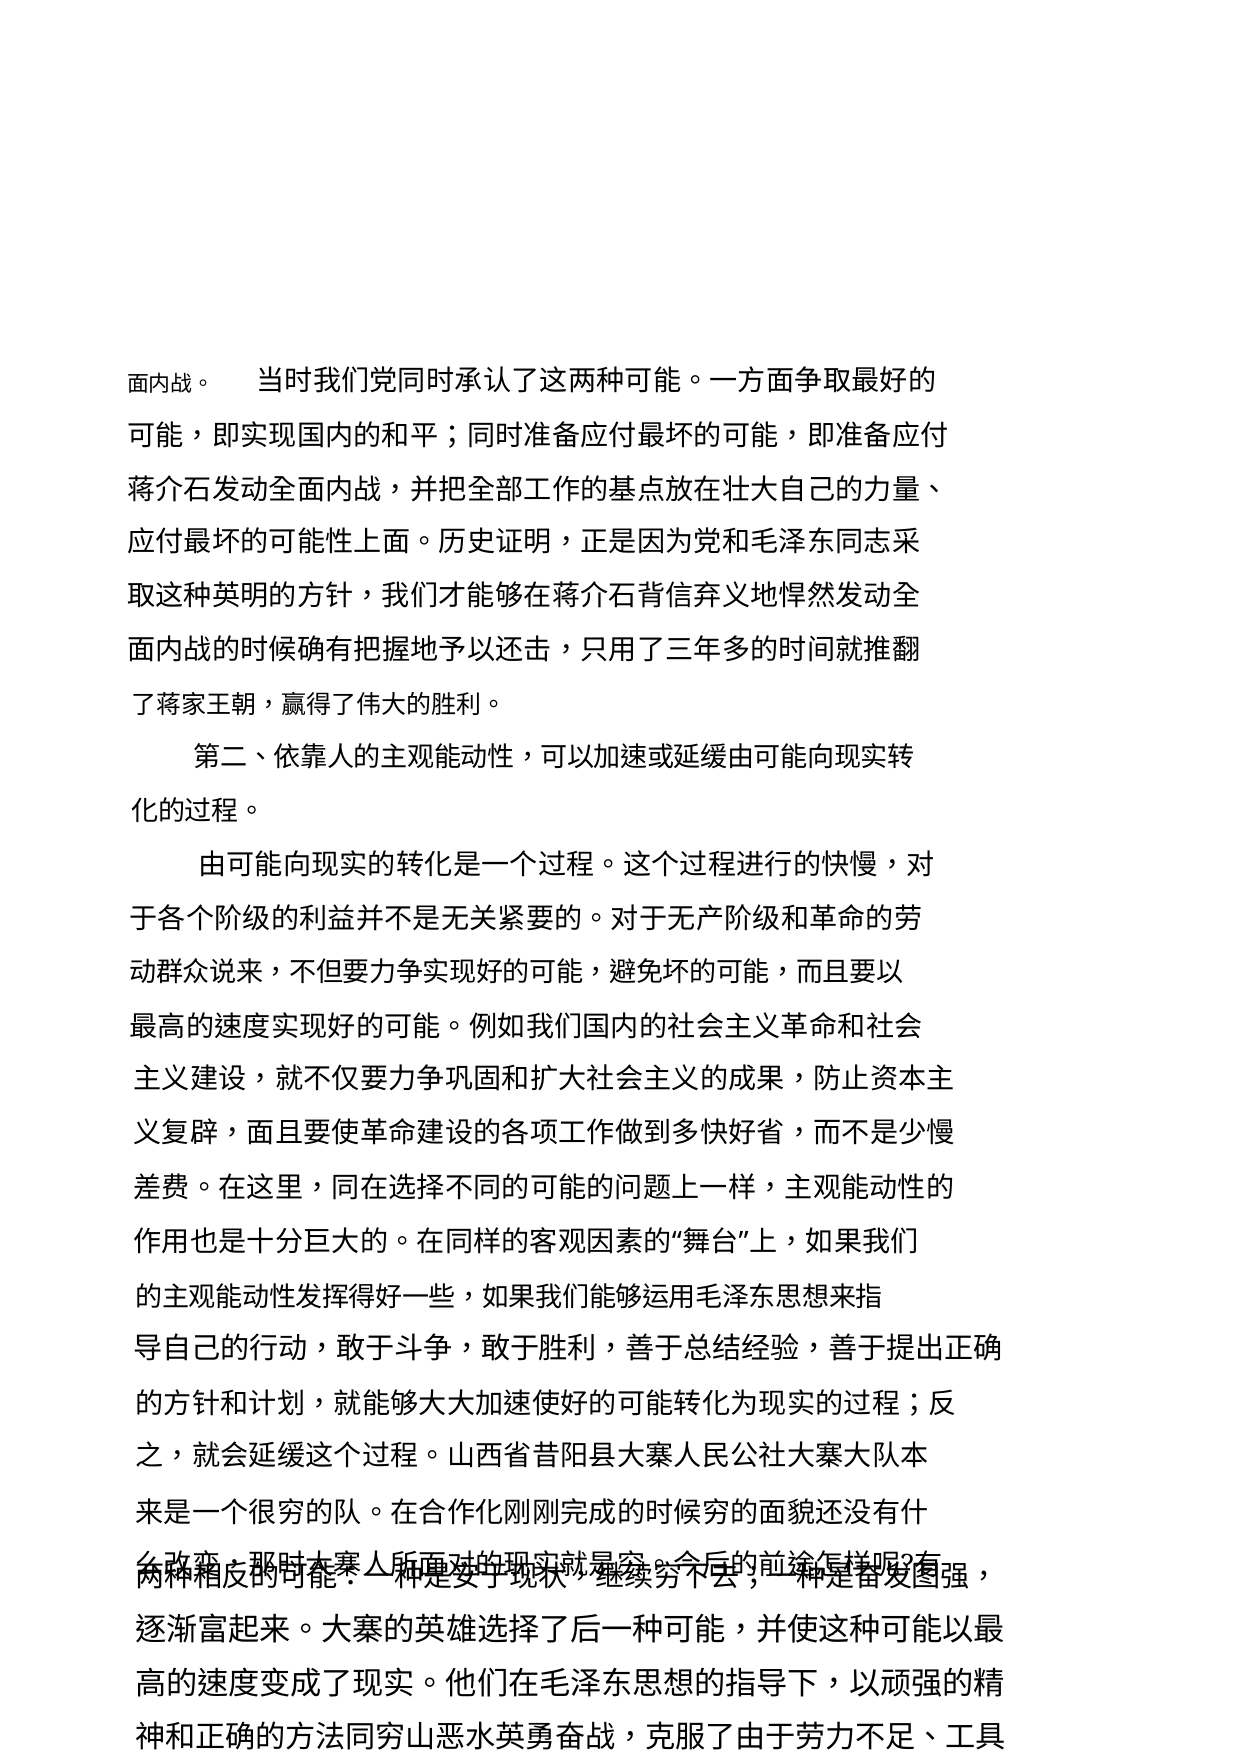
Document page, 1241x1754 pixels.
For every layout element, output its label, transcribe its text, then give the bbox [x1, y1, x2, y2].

text 动群众说来，不但要力争实现好的可能，避免坏的可能，而且要以 [129, 960, 1133, 987]
text 可能，即实现国内的和平；同时准备应付最坏的可能，即准备应付 [127, 422, 1074, 451]
text 高的速度变成了现实。他们在毛泽东思想的指导下，以顽强的精 [135, 1670, 1137, 1701]
text 于各个阶级的利益并不是无关紧要的。对于无产阶级和革命的劳 [129, 906, 1133, 934]
text 之，就会延缓这个过程。山西省昔阳县大寨人民公社大寨大队本 [135, 1443, 1133, 1472]
text 的方针和计划，就能够大大加速使好的可能转化为现实的过程；反 [135, 1391, 1133, 1419]
text 最高的速度实现好的可能。例如我们国内的社会主义革命和社会 [129, 1014, 1133, 1042]
text 作用也是十分巨大的。在同样的客观因素的“舞台”上，如果我们 [133, 1229, 1133, 1257]
text 来是一个很穷的队。在合作化刚刚完成的时候穷的面貌还没有什 [135, 1499, 1066, 1528]
text 了蒋家王朝，赢得了伟大的胜利。 [131, 693, 1074, 718]
text 义复辟，面且要使革命建设的各项工作做到多快好省，而不是少慢 [133, 1120, 1133, 1149]
text 逐渐富起来。大寨的英雄选择了后一种可能，并使这种可能以最 [135, 1616, 1137, 1647]
text 导自己的行动，敢于斗争，敢于胜利，善于总结经验，善于提出正确 [133, 1335, 1133, 1364]
text 蒋介石发动全面内战，并把全部工作的基点放在壮大自己的力量、 [127, 477, 1074, 505]
text 两种相反的可能：一种是安于现状，继续穷下去；一种是奋发图强， [135, 1563, 1137, 1592]
text 由可能向现实的转化是一个过程。这个过程进行的快慢，对 [198, 852, 1133, 880]
text 取这种英明的方针，我们才能够在蒋介石背信弃义地悍然发动全 [127, 583, 1074, 611]
text 面内战的时候确有把握地予以还击，只用了三年多的时间就推翻 [127, 637, 1074, 665]
text 当时我们党同时承认了这两种可能。一方面争取最好的 [256, 368, 1038, 397]
text 的主观能动性发挥得好一些，如果我们能够运用毛泽东思想来指 [135, 1285, 1133, 1312]
text 应付最坏的可能性上面。历史证明，正是因为党和毛泽东同志采 [127, 529, 1074, 557]
text 主义建设，就不仅要力争巩固和扩大社会主义的成果，防止资本主 [133, 1066, 1133, 1094]
text 面内战。 [127, 374, 247, 396]
text 神和正确的方法同穷山恶水英勇奋战，克服了由于劳力不足、工具 [135, 1724, 1137, 1754]
text 化的过程。 [131, 799, 1031, 826]
text 差费。在这里，同在选择不同的可能的问题上一样，主观能动性的 [133, 1174, 1133, 1203]
text 第二、依靠人的主观能动性，可以加速或延缓由可能向现实转 [194, 745, 1031, 772]
